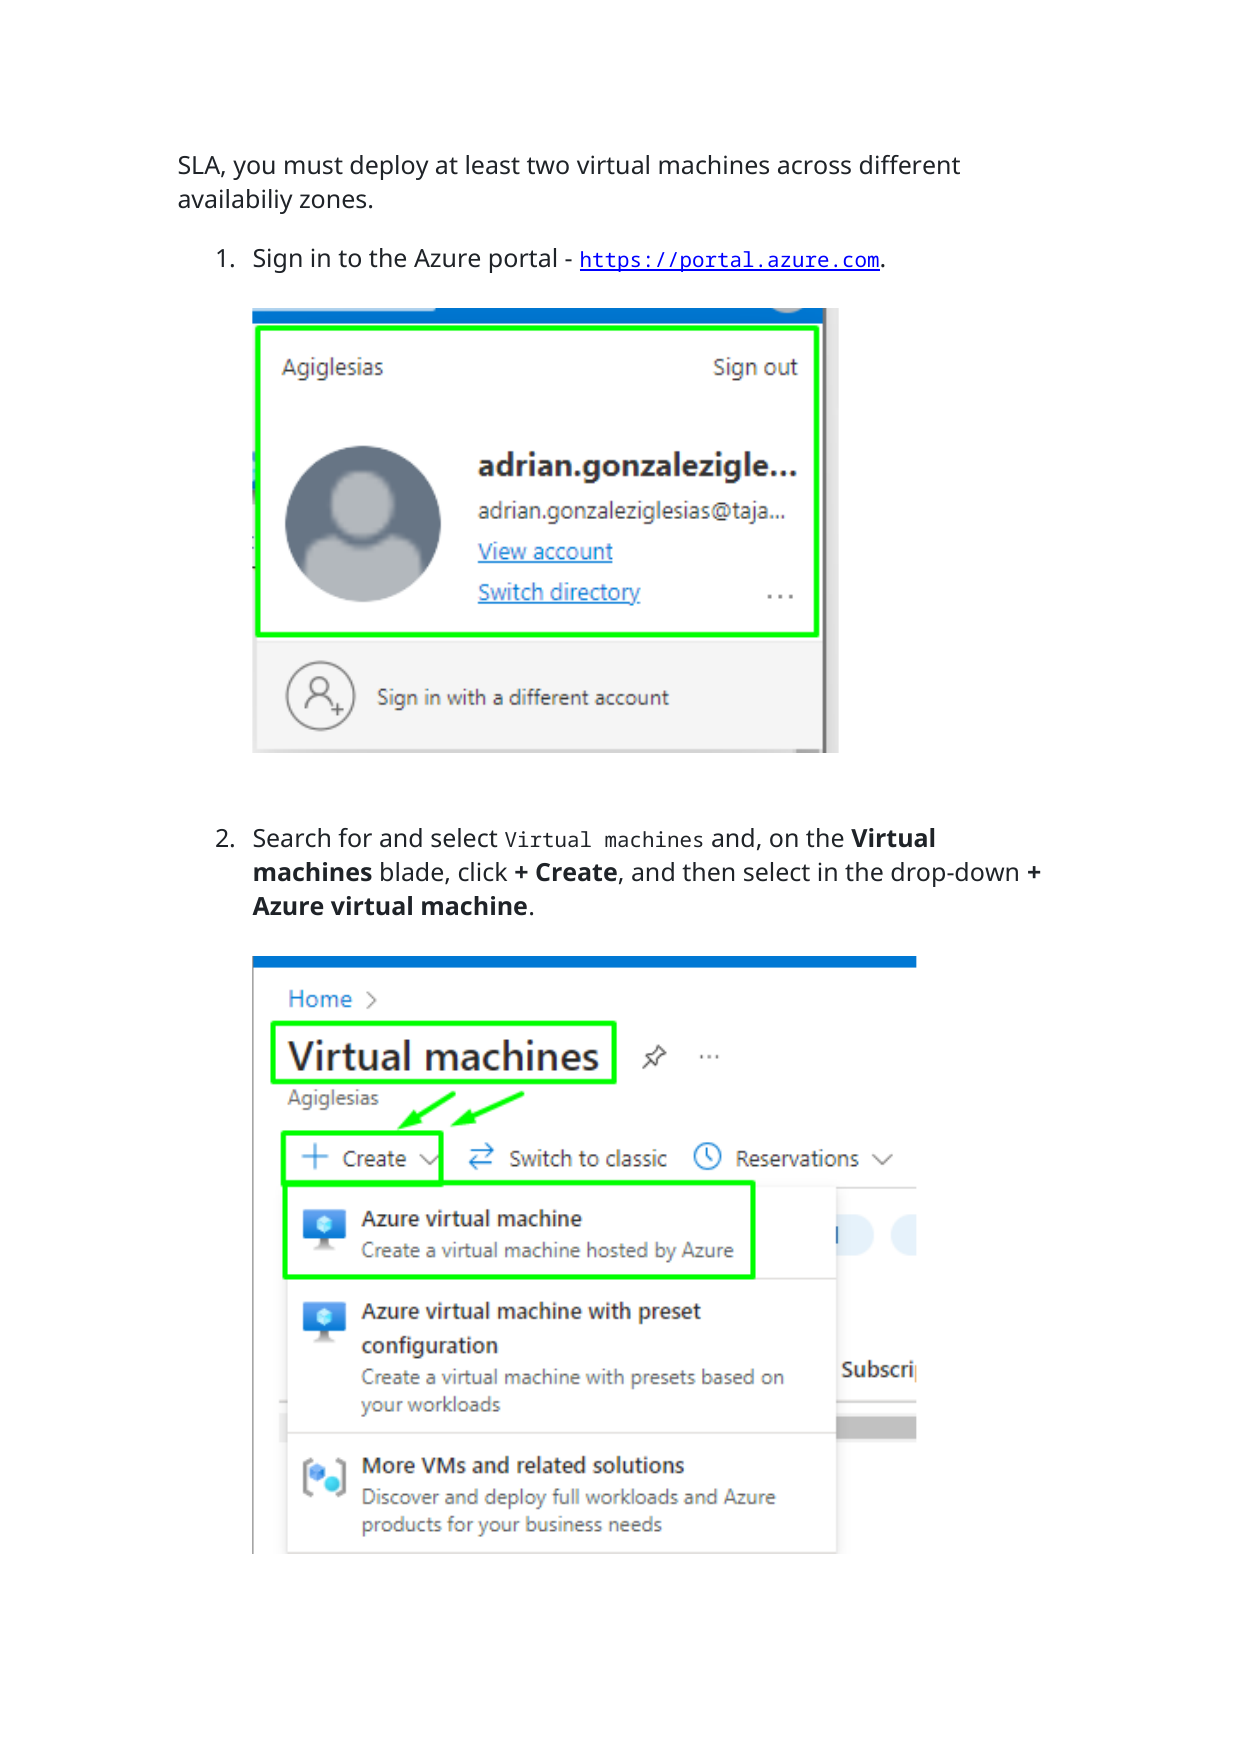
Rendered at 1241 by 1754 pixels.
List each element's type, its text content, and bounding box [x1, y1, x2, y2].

picture [252, 308, 839, 753]
picture [252, 956, 917, 1554]
list Search for and select Virtual machines and, on the Virtual machines blade, click + Create, and then select in the drop-down + Azure virtual machine. [215, 820, 1063, 922]
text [177, 148, 1063, 216]
list Sign in to the Azure portal - https://portal.azure.com. [215, 241, 1063, 275]
